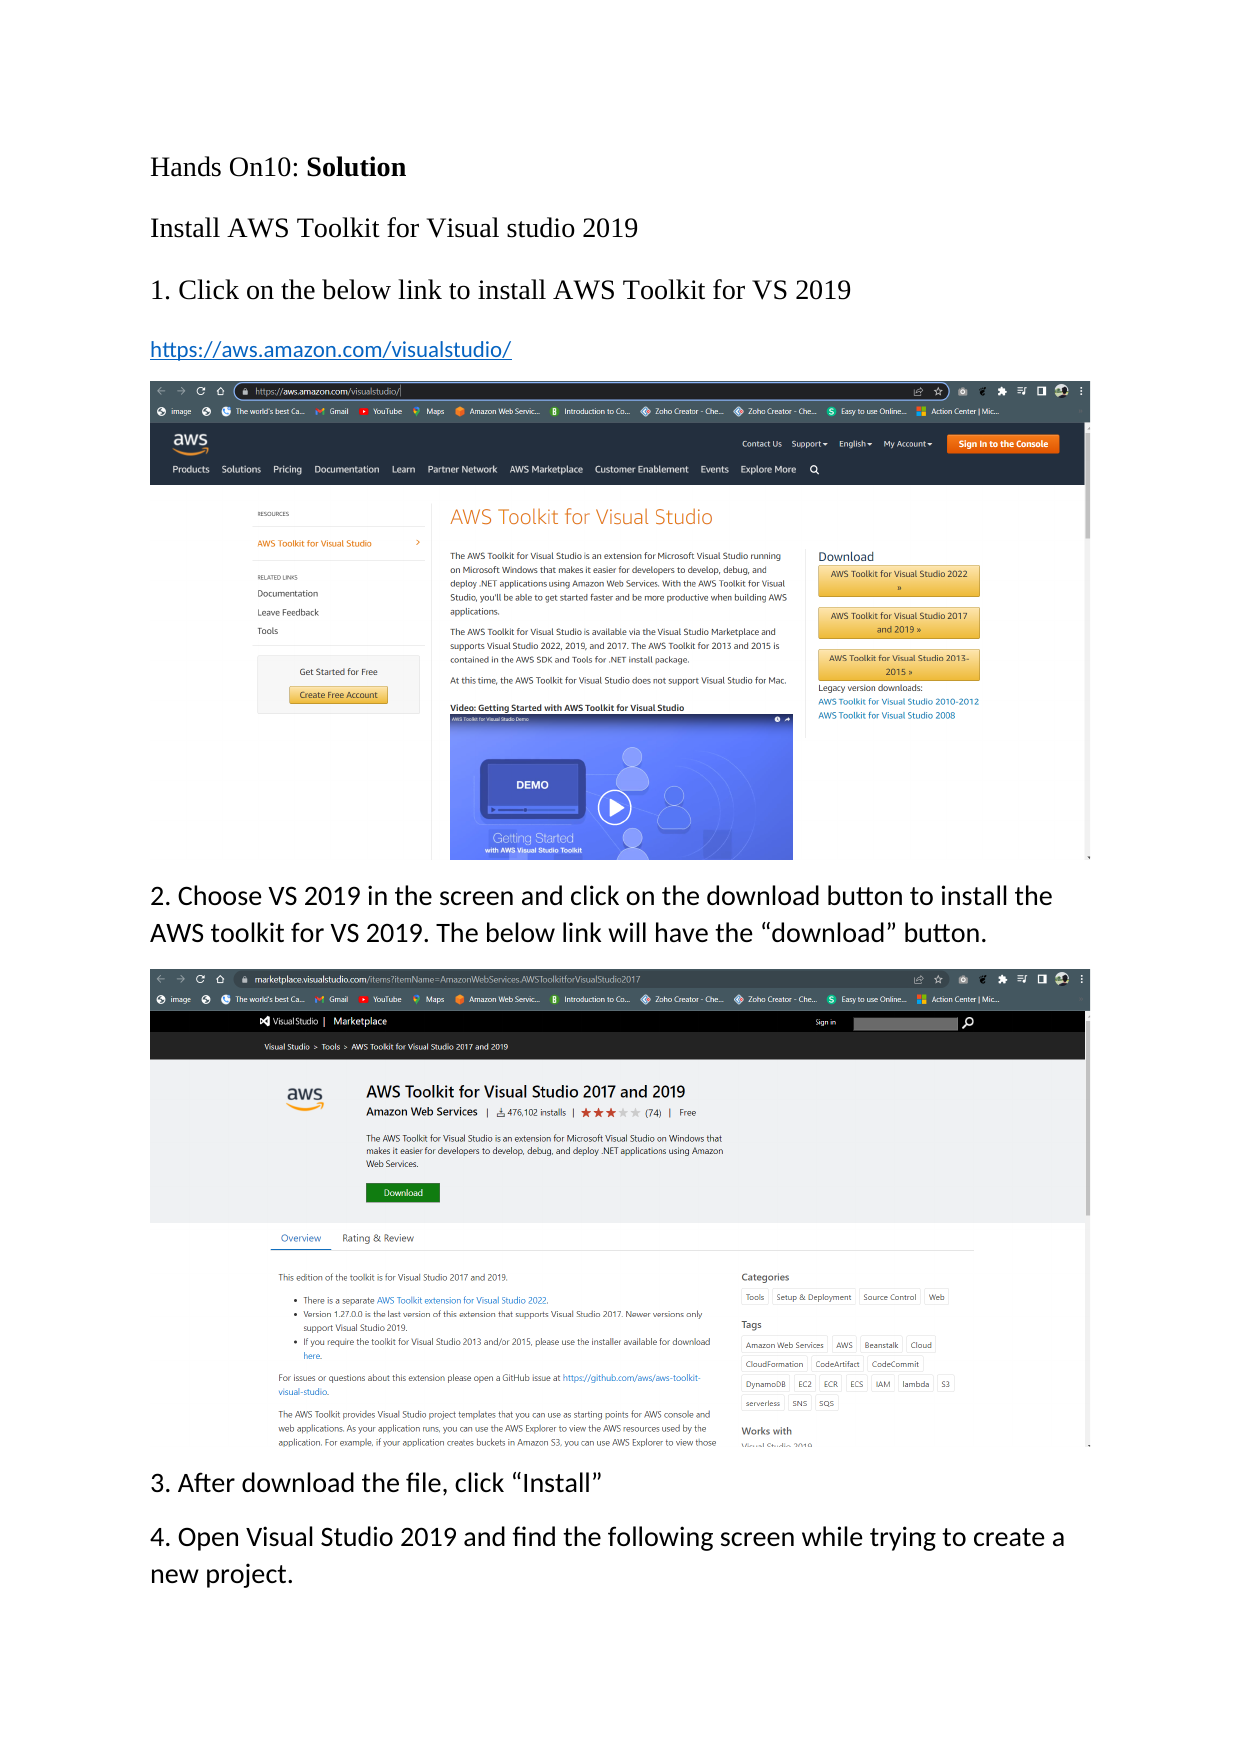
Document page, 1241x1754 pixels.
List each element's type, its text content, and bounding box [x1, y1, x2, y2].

text 3. After download the file, click “Install” [150, 1465, 1090, 1499]
text 2. Choose VS 2019 in the screen and click on the download button to install the AWS toolkit for VS 2019. The below link will have the “download” button. [150, 878, 1090, 950]
text Install AWS Toolkit for Visual studio 2019 [150, 212, 1090, 244]
text 4. Open Visual Studio 2019 and find the following screen while trying to create a new project. [150, 1519, 1090, 1590]
text Hands On10: Solution [150, 150, 1090, 182]
text 1. Click on the below link to install AWS Toolkit for VS 2019 [150, 273, 1090, 306]
text https://aws.amazon.com/visualstudio/ [150, 335, 1090, 363]
